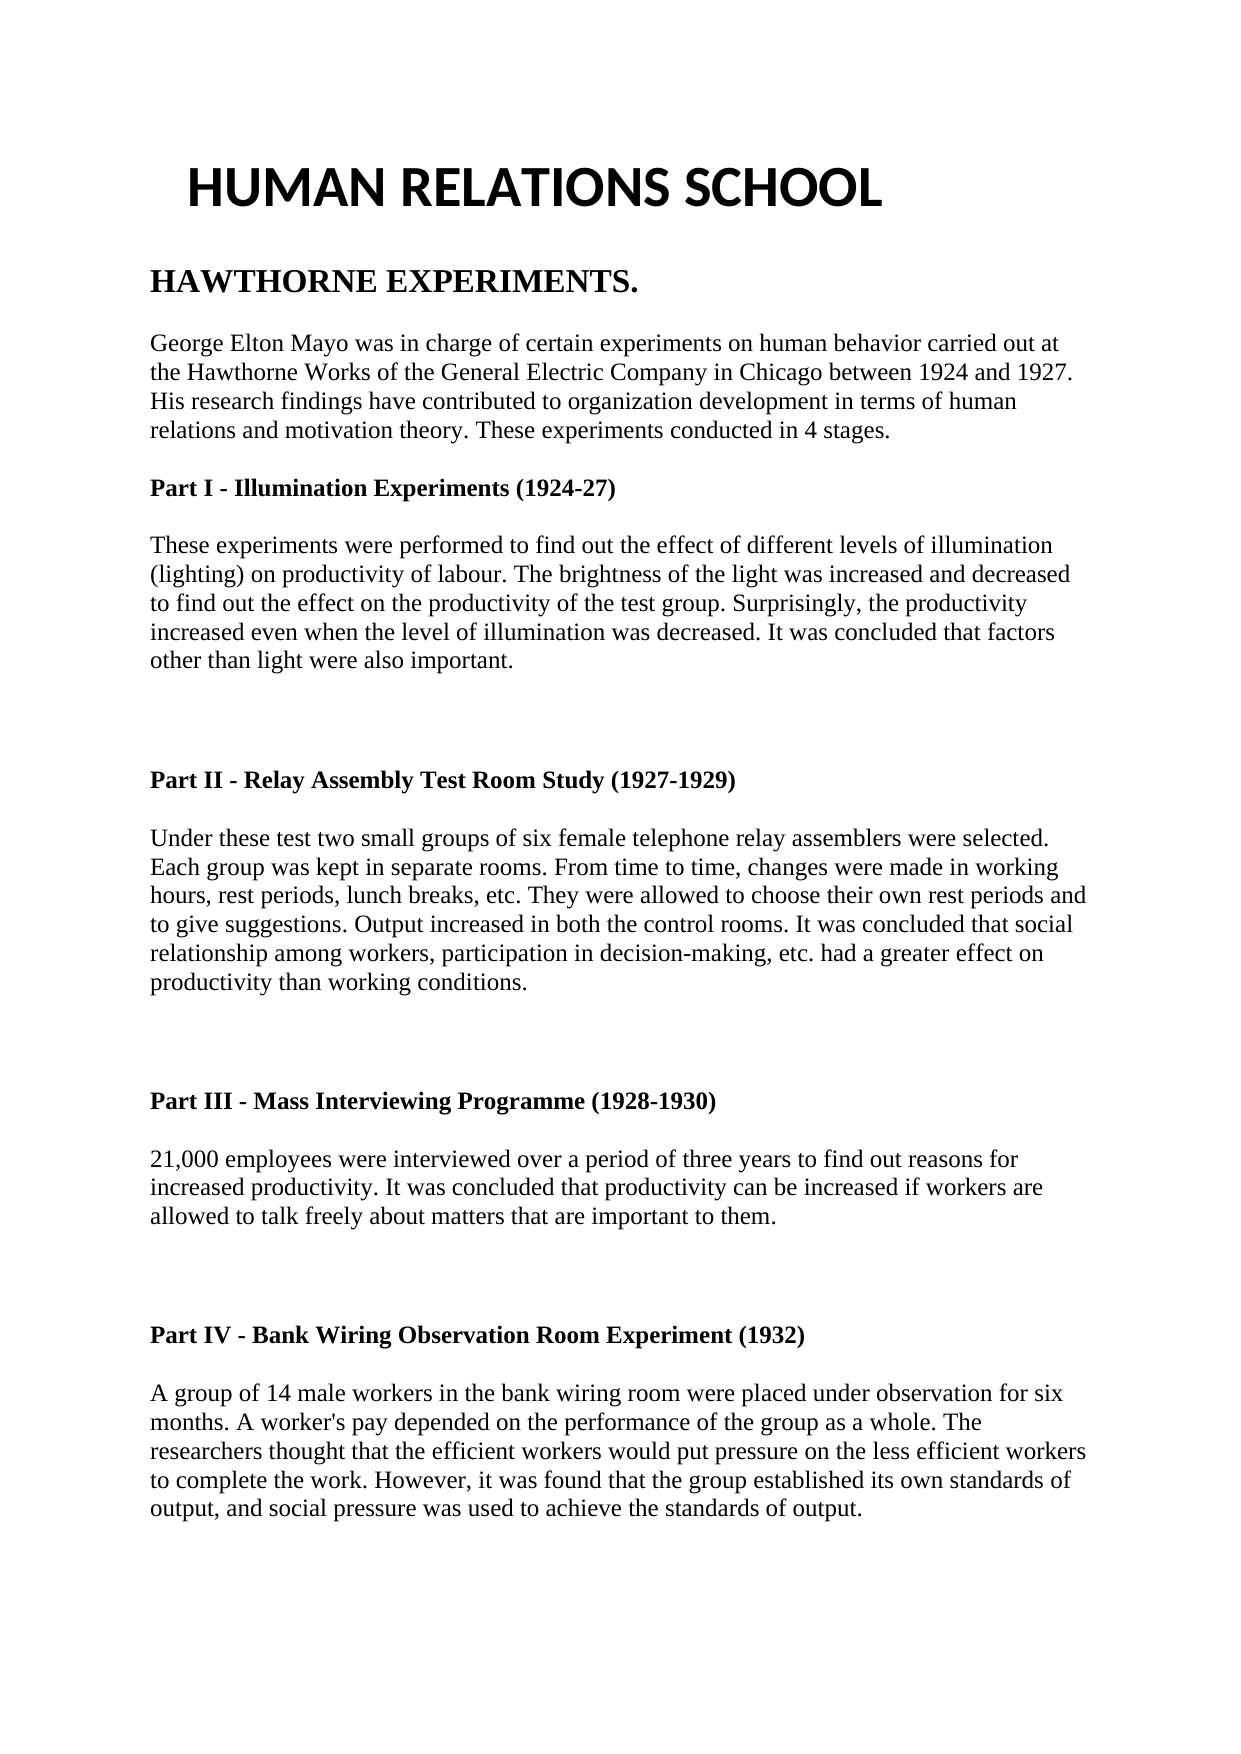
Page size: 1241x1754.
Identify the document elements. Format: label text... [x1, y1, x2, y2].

text 21,000 employees were interviewed over a period of three years to find out reasons for increased productivity. It was concluded that productivity can be increased if workers are allowed to talk freely about matters that are important to them. [150, 1144, 1090, 1230]
text Part III - Mass Interviewing Programme (1928-1930) [150, 1086, 1090, 1114]
text George Elton Mayo was in charge of certain experiments on human behavior carried out at the Hawthorne Works of the General Electric Company in Chicago between 1924 and 1927. His research findings have contributed to organization development in terms of human relations and motivation theory. These experiments conducted in 4 stages. [150, 328, 1090, 443]
text HUMAN RELATIONS SCHOOL [187, 150, 1090, 221]
text Part II - Relay Assembly Test Room Study (1927-1929) [150, 765, 1090, 794]
text HAWTHORNE EXPERIMENTS. [150, 261, 1090, 299]
text Part IV - Bank Wiring Observation Room Experiment (1932) [150, 1321, 1090, 1349]
text Under these test two small groups of six female telephone relay assemblers were selected. Each group was kept in separate rooms. From time to time, changes were made in working hours, rest periods, lunch breaks, etc. They were allowed to choose their own rest periods and to give suggestions. Output increased in both the control rooms. It was concluded that social relationship among workers, participation in decision-making, etc. had a greater effect on productivity than working conditions. [150, 823, 1090, 995]
text A group of 14 male workers in the bank wiring room were placed under observation for six months. A worker's pay depended on the performance of the group as a whole. The researchers thought that the efficient workers would put pressure on the less efficient workers to complete the work. However, it was found that the group established its own standards of output, and social pressure was used to achieve the standards of output. [150, 1378, 1090, 1522]
text Part I - Illumination Experiments (1924-27) [150, 473, 1090, 501]
text These experiments were performed to find out the effect of different levels of illumination (lighting) on productivity of labour. The brightness of the light was increased and decreased to find out the effect on the productivity of the test group. Surprisingly, the productivity increased even when the level of illumination was decreased. It was concluded that factors other than light were also important. [150, 531, 1090, 674]
